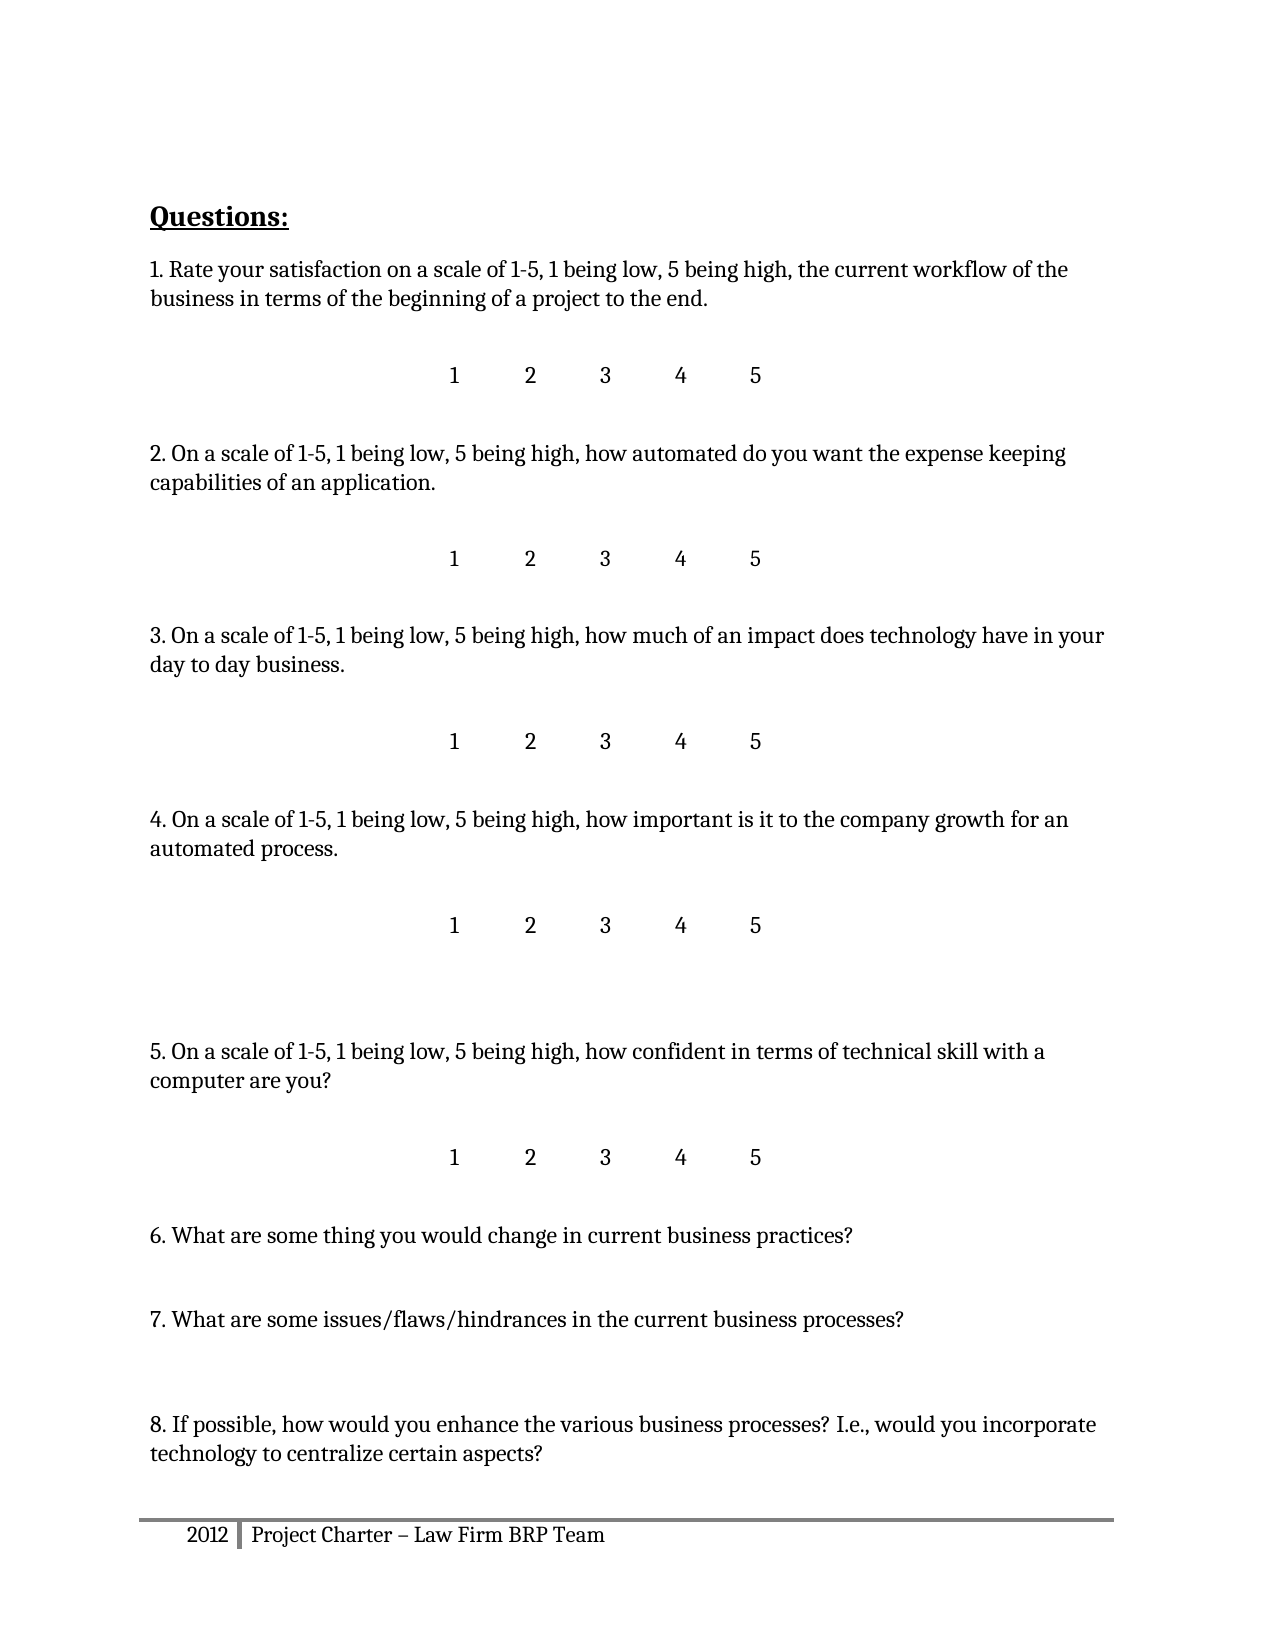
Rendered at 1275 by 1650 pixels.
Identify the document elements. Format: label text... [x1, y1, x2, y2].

text 1 2 3 4 5 [375, 362, 1125, 390]
text Questions: [150, 200, 1125, 233]
text 1 2 3 4 5 [375, 912, 1125, 939]
text 1. Rate your satisfaction on a scale of 1-5, 1 being low, 5 being high, the current workflow of the business in terms of the beginning of a project to the end. [150, 256, 1125, 340]
text 6. What are some thing you would change in current business practices? 7. What are some issues/flaws/hindrances in the current business processes? [150, 1194, 1125, 1361]
text 8. If possible, how would you enhance the various business processes? I.e., would you incorporate technology to centralize certain aspects? [150, 1383, 1125, 1467]
text 1 2 3 4 5 [150, 1144, 1125, 1172]
text 1 2 3 4 5 [375, 728, 1125, 756]
text 2. On a scale of 1-5, 1 being low, 5 being high, how automated do you want the expense keeping capabilities of an application. [150, 412, 1125, 524]
text 4. On a scale of 1-5, 1 being low, 5 being high, how important is it to the company growth for an automated process. [150, 778, 1125, 890]
text 3. On a scale of 1-5, 1 being low, 5 being high, how much of an impact does technology have in your day to day business. [150, 594, 1125, 706]
text 1 2 3 4 5 [375, 546, 1125, 572]
text 5. On a scale of 1-5, 1 being low, 5 being high, how confident in terms of technical skill with a computer are you? [150, 1038, 1125, 1122]
